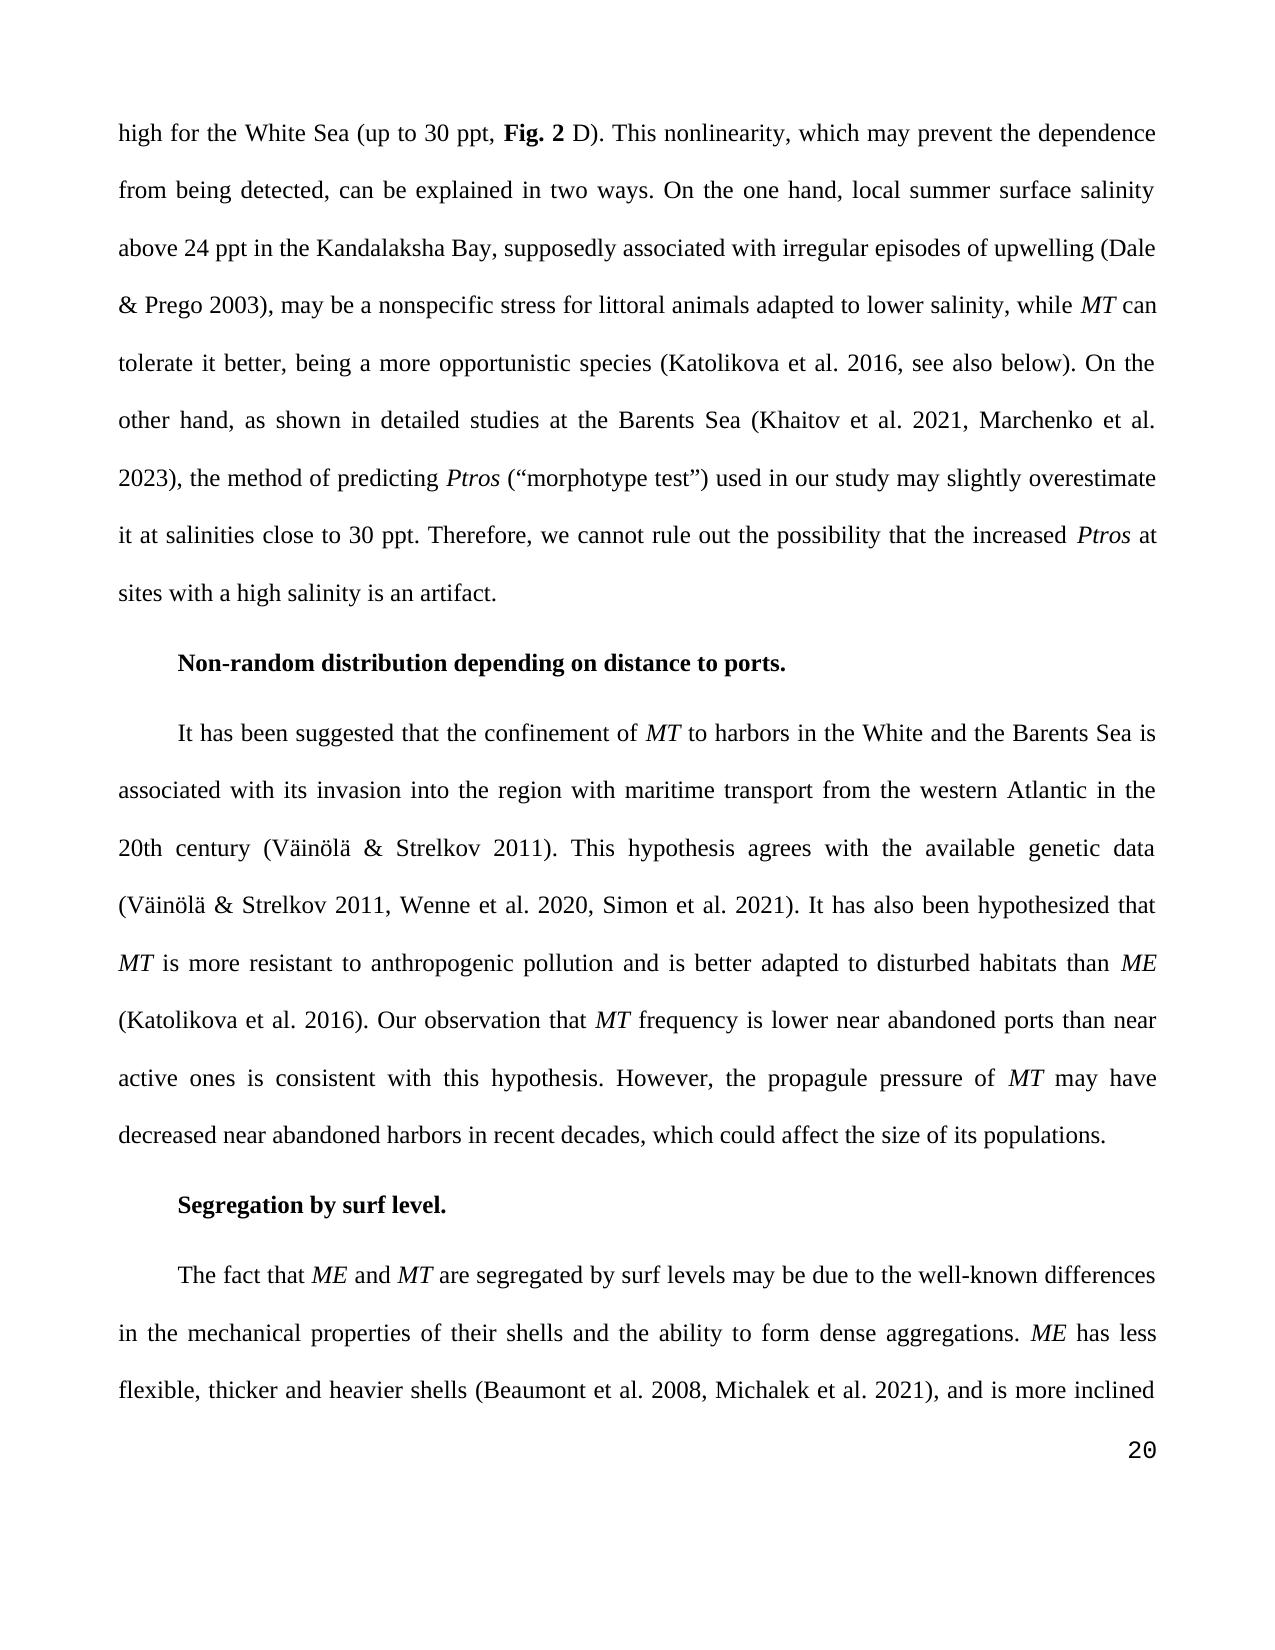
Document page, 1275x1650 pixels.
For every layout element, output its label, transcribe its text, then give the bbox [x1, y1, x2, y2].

text Segregation by surf level. [118, 1191, 1157, 1219]
text Non-random distribution depending on distance to ports. [118, 648, 1157, 677]
text It has been suggested that the confinement of MT to harbors in the White and the Barents Sea is associated with its invasion into the region with maritime transport from the western Atlantic in the 20th century (Väinölä & Strelkov 2011). This hypothesis agrees with the available genetic data (Väinölä & Strelkov 2011, Wenne et al. 2020, Simon et al. 2021). It has also been hypothesized that MT is more resistant to anthropogenic pollution and is better adapted to disturbed habitats than ME (Katolikova et al. 2016). Our observation that MT frequency is lower near abandoned ports than near active ones is consistent with this hypothesis. However, the propagule pressure of MT may have decreased near abandoned harbors in recent decades, which could affect the size of its populations. [118, 718, 1157, 1149]
